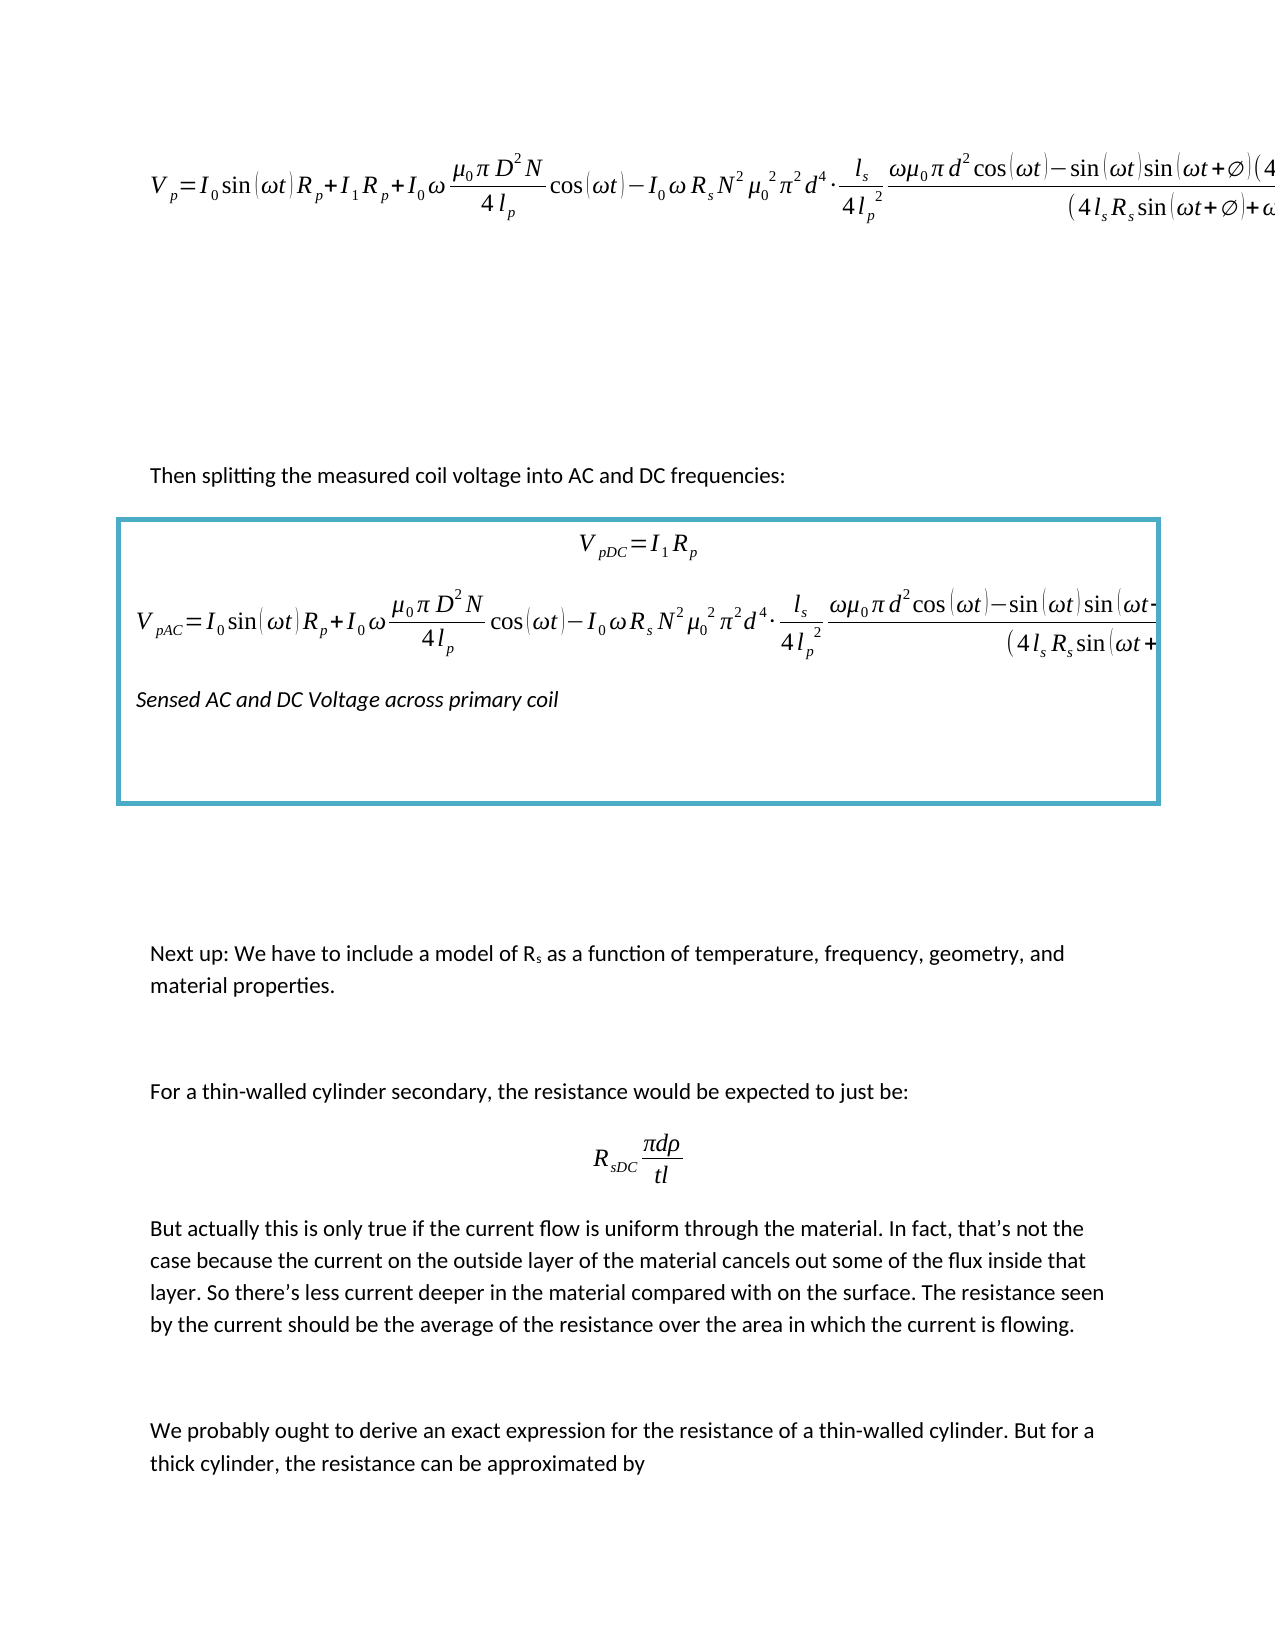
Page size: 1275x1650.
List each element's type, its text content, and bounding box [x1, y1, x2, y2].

text For a thin-walled cylinder secondary, the resistance would be expected to just be: [150, 1077, 1125, 1105]
text Then splitting the measured coil voltage into AC and DC frequencies: [150, 461, 1125, 489]
text Next up: We have to include a model of Rs as a function of temperature, frequency, geometry, and material properties. [150, 939, 1125, 999]
text But actually this is only true if the current flow is uniform through the material. In fact, that’s not the case because the current on the outside layer of the material cancels out some of the flux inside that layer. So there’s less current deeper in the material compared with on the surface. The resistance seen by the current should be the average of the resistance over the area in which the current is flowing. [150, 1214, 1125, 1338]
text We probably ought to derive an exact expression for the resistance of a thin-walled cylinder. But for a thick cylinder, the resistance can be approximated by [150, 1416, 1125, 1477]
